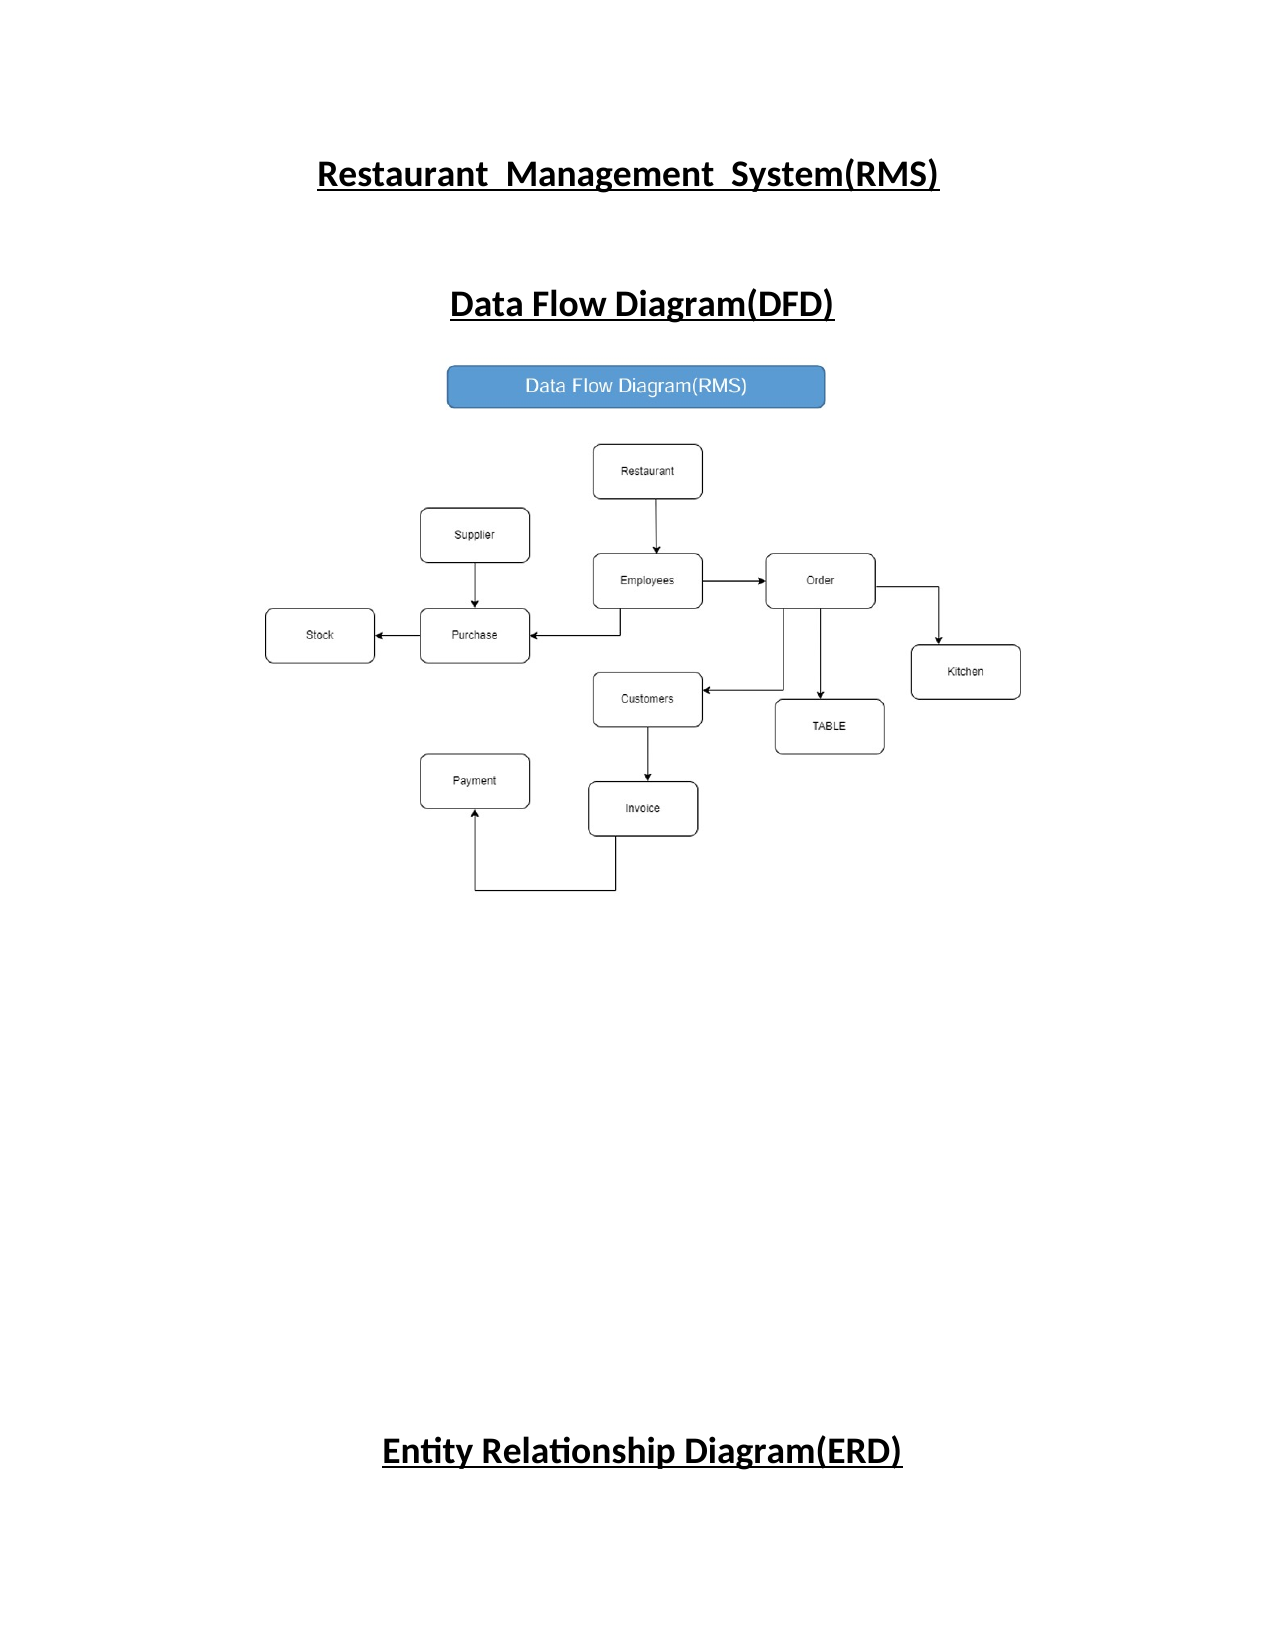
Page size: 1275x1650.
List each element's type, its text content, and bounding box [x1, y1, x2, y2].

text Entity Relationship Diagram(ERD) [141, 1427, 1144, 1473]
text Data Flow Diagram(DFD) [141, 280, 1144, 326]
picture [154, 332, 1130, 1000]
list Restaurant Management System(RMS) [141, 150, 1116, 196]
